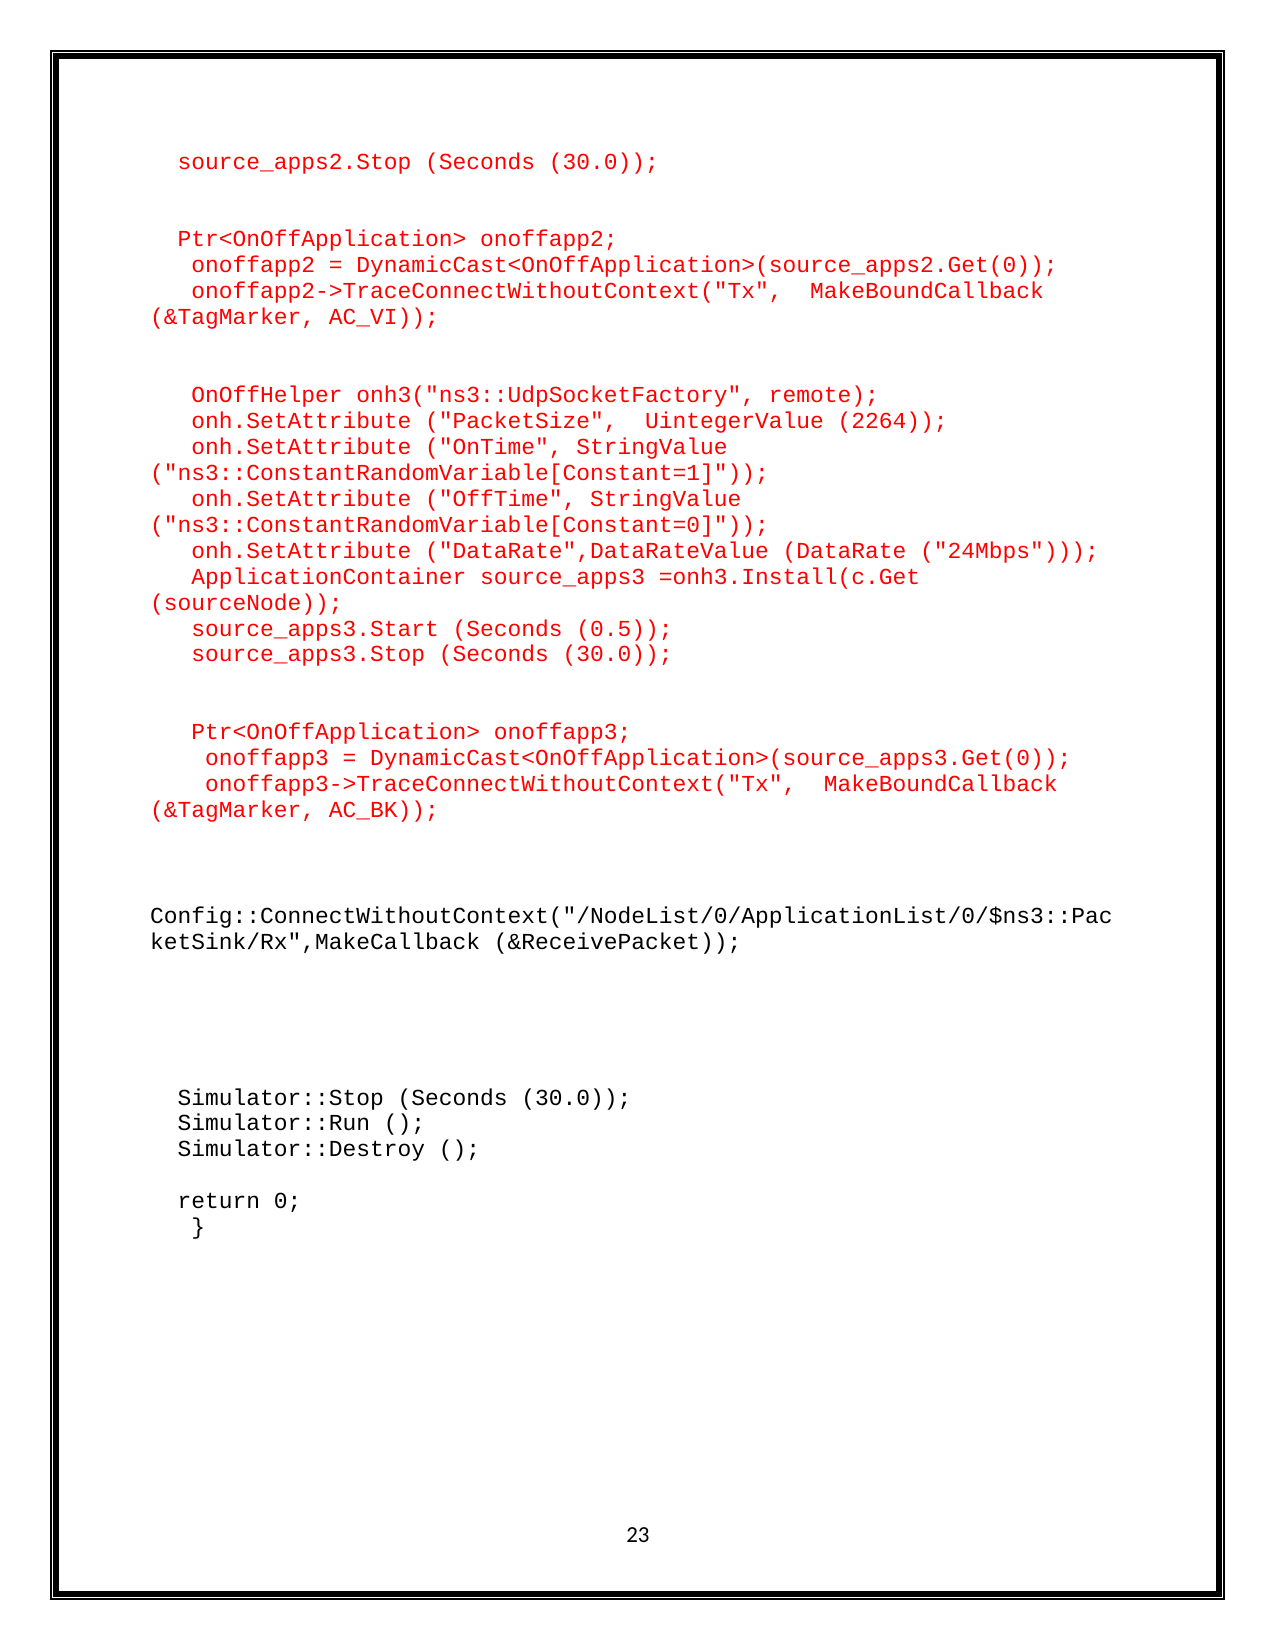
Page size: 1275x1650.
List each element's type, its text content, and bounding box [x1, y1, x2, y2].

text ApplicationContainer source_apps3 =onh3.Install(c.Get (sourceNode)); [150, 565, 1125, 617]
text onh.SetAttribute ("OffTime", StringValue ("ns3::ConstantRandomVariable[Constant=0]")); [150, 487, 1125, 539]
text OnOffHelper onh3("ns3::UdpSocketFactory", remote); [150, 383, 1125, 409]
text Simulator::Run (); [150, 1112, 1125, 1138]
text onoffapp3 = DynamicCast<OnOffApplication>(source_apps3.Get(0)); [150, 747, 1125, 772]
text source_apps3.Stop (Seconds (30.0)); [150, 643, 1125, 669]
text Ptr<OnOffApplication> onoffapp3; [150, 721, 1125, 747]
text source_apps3.Start (Seconds (0.5)); [150, 617, 1125, 643]
text onh.SetAttribute ("DataRate",DataRateValue (DataRate ("24Mbps"))); [150, 539, 1125, 565]
text Simulator::Destroy (); [150, 1138, 1125, 1164]
text onoffapp3->TraceConnectWithoutContext("Tx", MakeBoundCallback (&TagMarker, AC_BK)); [150, 772, 1125, 824]
text source_apps2.Stop (Seconds (30.0)); [150, 150, 1125, 176]
text onoffapp2 = DynamicCast<OnOffApplication>(source_apps2.Get(0)); [150, 254, 1125, 280]
text return 0; [150, 1189, 1125, 1216]
text onh.SetAttribute ("PacketSize", UintegerValue (2264)); [150, 409, 1125, 435]
text onh.SetAttribute ("OnTime", StringValue ("ns3::ConstantRandomVariable[Constant=1]")); [150, 435, 1125, 487]
text onoffapp2->TraceConnectWithoutContext("Tx", MakeBoundCallback (&TagMarker, AC_VI)); [150, 280, 1125, 332]
text Simulator::Stop (Seconds (30.0)); [150, 1086, 1125, 1112]
text Config::ConnectWithoutContext("/NodeList/0/ApplicationList/0/$ns3::PacketSink/Rx",MakeCallback (&ReceivePacket)); [150, 876, 1125, 956]
text } [150, 1216, 1125, 1241]
text Ptr<OnOffApplication> onoffapp2; [150, 228, 1125, 254]
